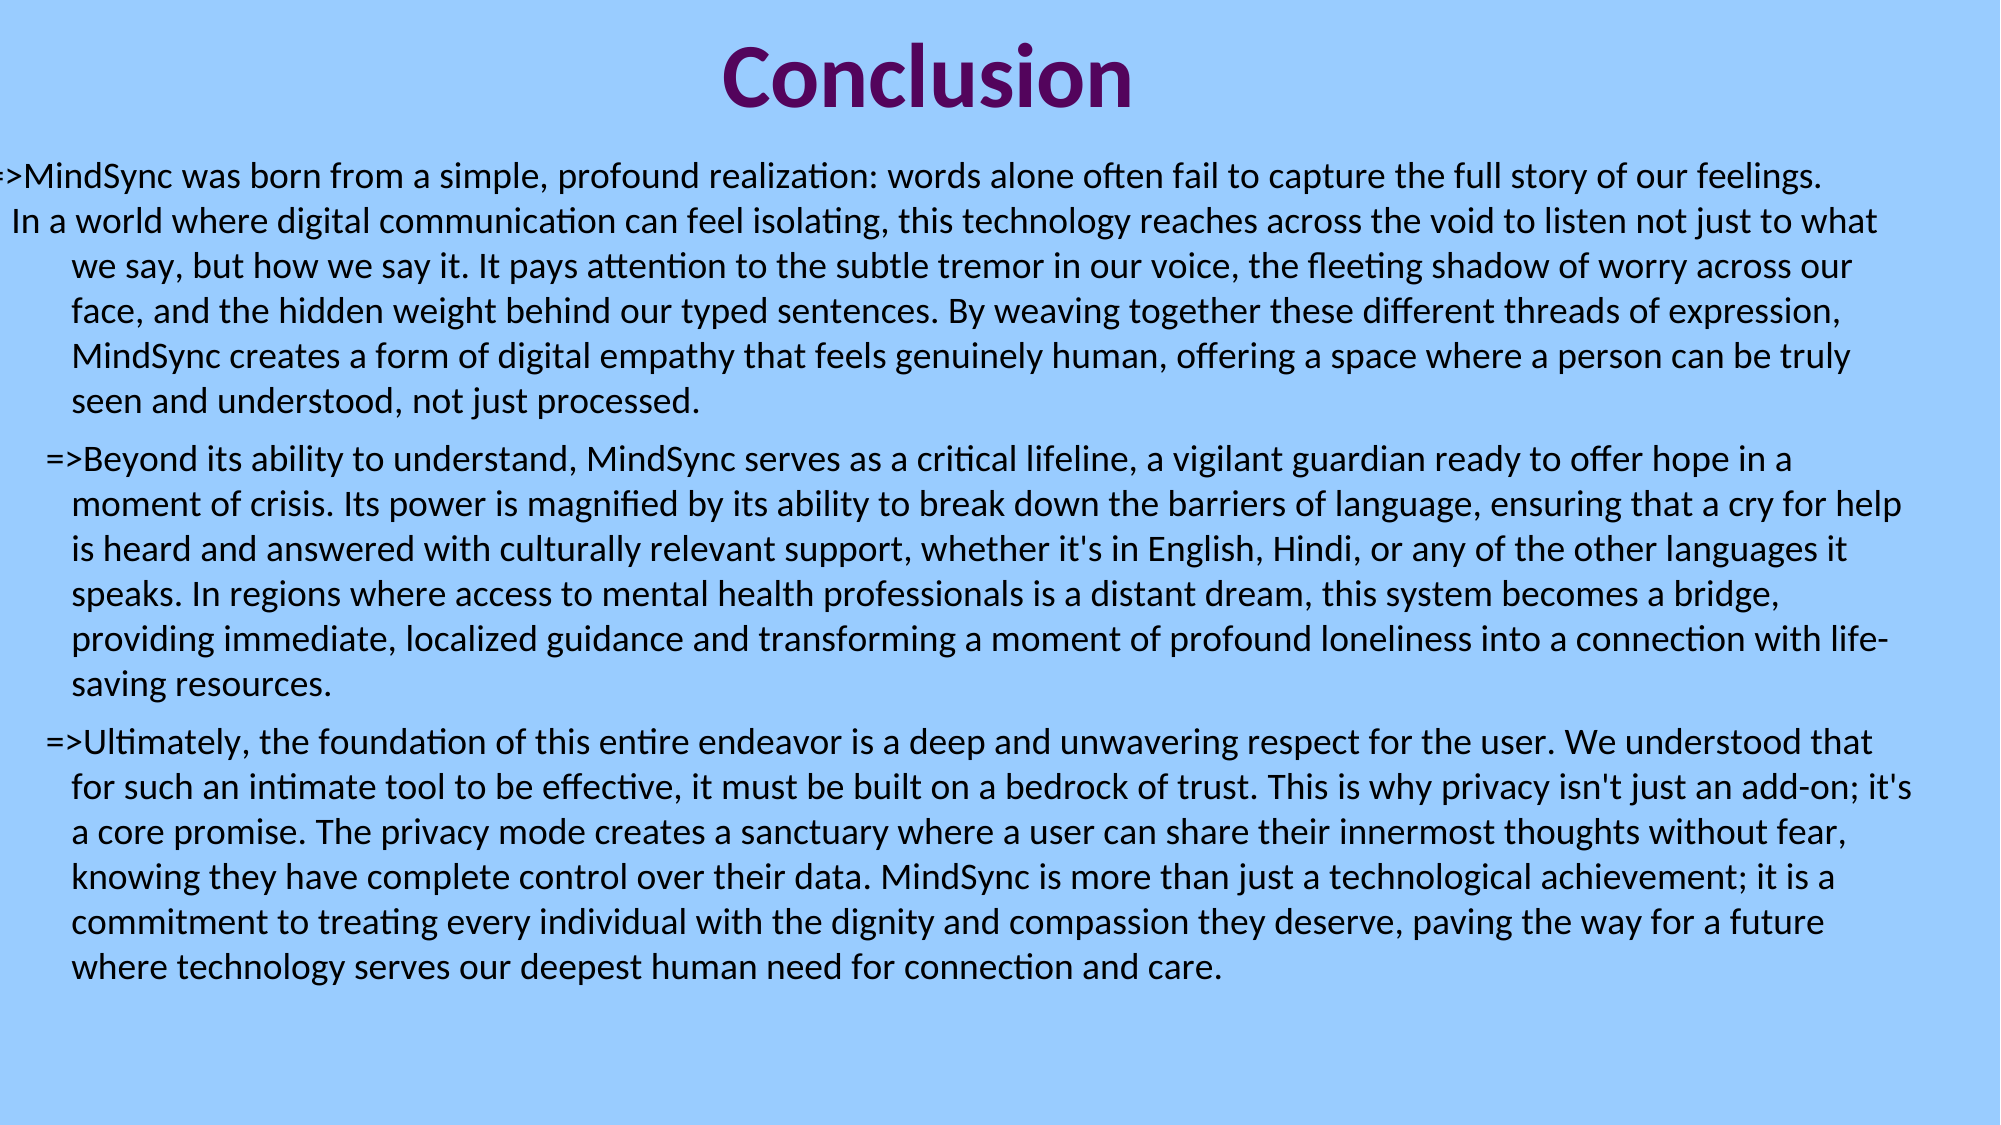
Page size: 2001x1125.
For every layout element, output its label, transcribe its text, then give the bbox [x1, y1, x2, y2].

text =>Beyond its ability to understand, MindSync serves as a critical lifeline, a vigilant guardian ready to offer hope in a moment of crisis. Its power is magnified by its ability to break down the barriers of language, ensuring that a cry for help is heard and answered with culturally relevant support, whether it's in English, Hindi, or any of the other languages it speaks. In regions where access to mental health professionals is a distant dream, this system becomes a bridge, providing immediate, localized guidance and transforming a moment of profound loneliness into a connection with life- saving resources. [46, 436, 1918, 706]
text In a world where digital communication can feel isolating, this technology reaches across the void to listen not just to what we say, but how we say it. It pays attention to the subtle tremor in our voice, the fleeting shadow of worry across our face, and the hidden weight behind our typed sentences. By weaving together these different threads of expression, MindSync creates a form of digital empathy that feels genuinely human, offering a space where a person can be truly seen and understood, not just processed. [11, 198, 1918, 423]
text =>MindSync was born from a simple, profound realization: words alone often fail to capture the full story of our feelings. [0, 152, 1941, 197]
subtitle Conclusion [126, 27, 1731, 128]
text =>Ultimately, the foundation of this entire endeavor is a deep and unwavering respect for the user. We understood that for such an intimate tool to be effective, it must be built on a bedrock of trust. This is why privacy isn't just an add-on; it's a core promise. The privacy mode creates a sanctuary where a user can share their innermost thoughts without fear, knowing they have complete control over their data. MindSync is more than just a technological achievement; it is a commitment to treating every individual with the dignity and compassion they deserve, paving the way for a future where technology serves our deepest human need for connection and care. [46, 719, 1918, 989]
